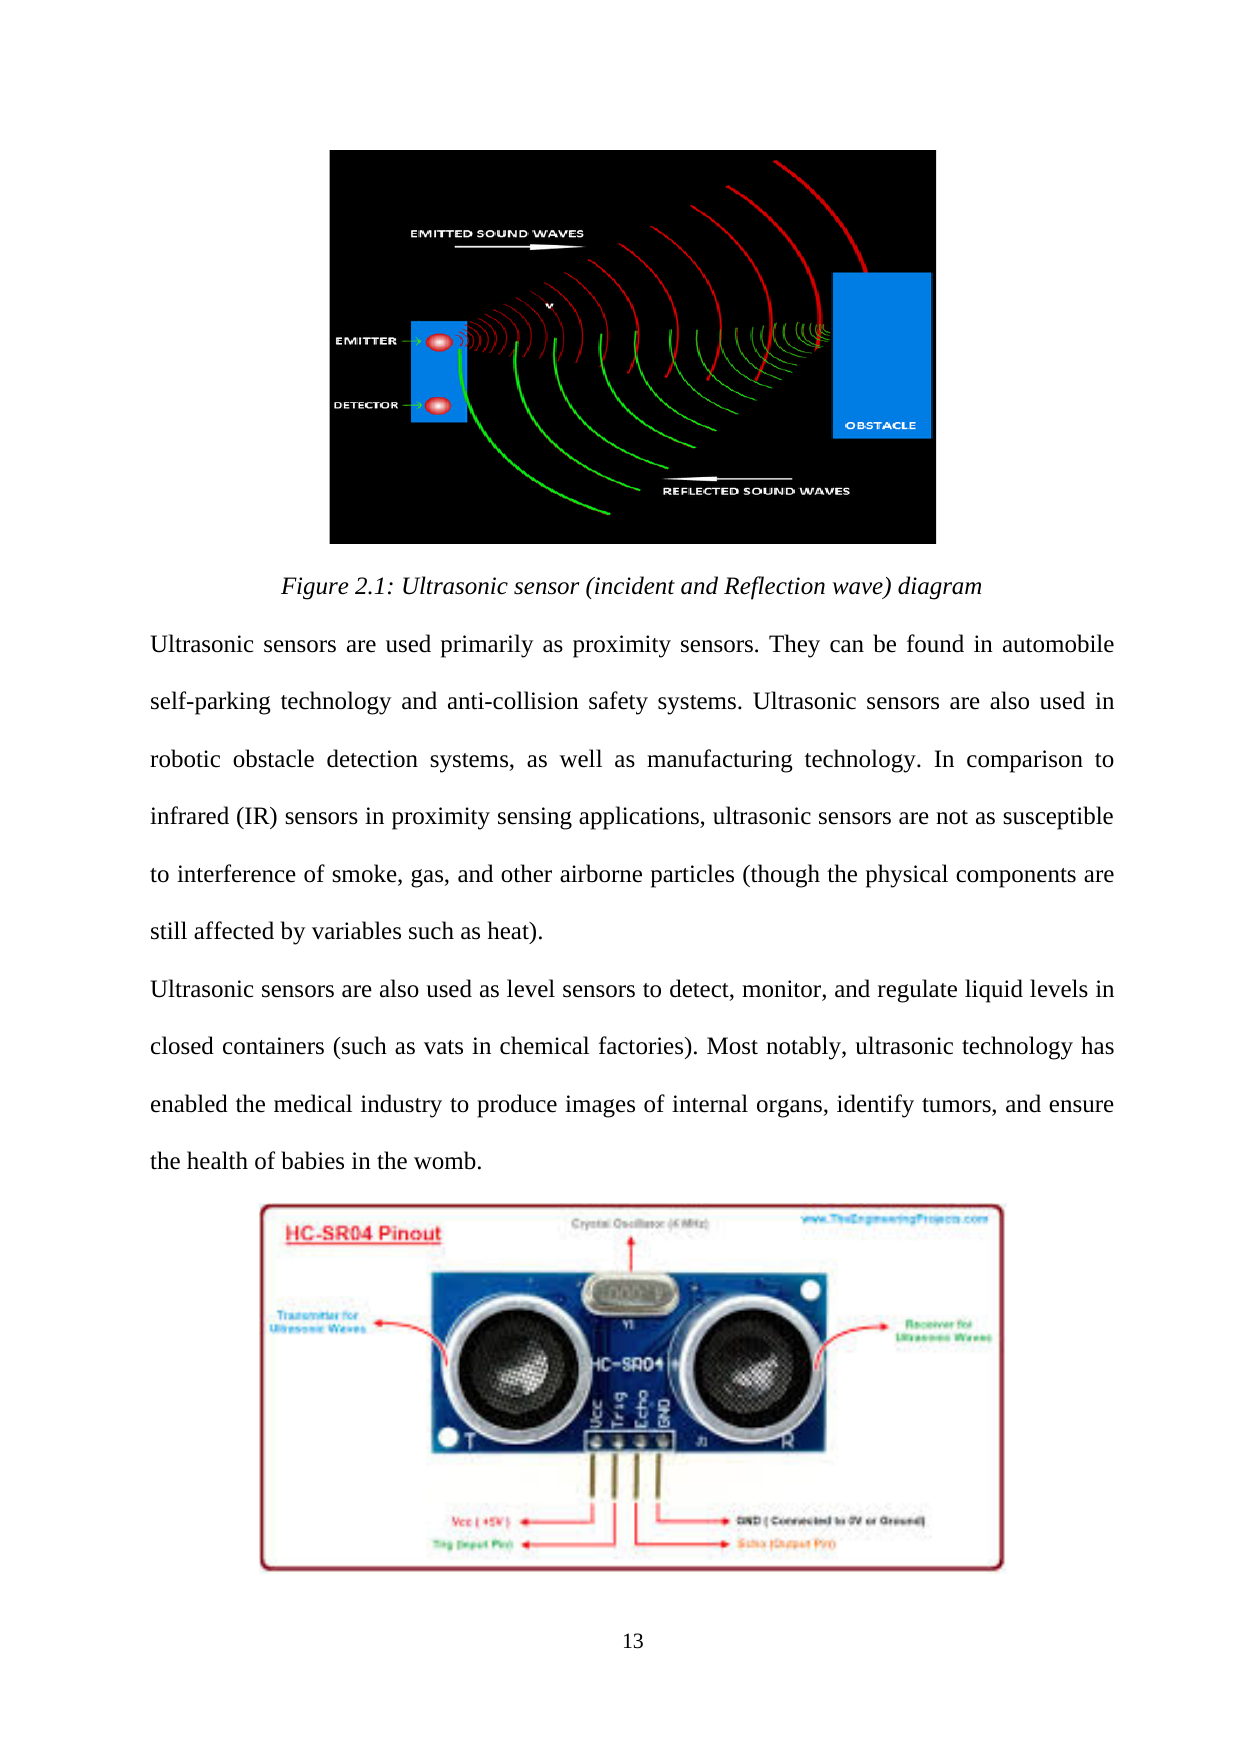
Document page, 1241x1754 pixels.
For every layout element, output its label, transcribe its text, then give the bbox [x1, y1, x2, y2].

picture [329, 150, 937, 544]
text Ultrasonic sensors are used primarily as proximity sensors. They can be found in automobile self-parking technology and anti-collision safety systems. Ultrasonic sensors are also used in robotic obstacle detection systems, as well as manufacturing technology. In comparison to infrared (IR) sensors in proximity sensing applications, ultrasonic sensors are not as susceptible to interference of smoke, gas, and other airborne particles (though the physical components are still affected by variables such as heat). [150, 629, 1116, 945]
picture [259, 1203, 1007, 1574]
text Figure 2.1: Ultrasonic sensor (incident and Reflection wave) diagram [150, 571, 1116, 600]
text Ultrasonic sensors are also used as level sensors to detect, monitor, and regulate liquid levels in closed containers (such as vats in chemical factories). Most notably, ultrasonic technology has enabled the medical industry to produce images of internal organs, identify tumors, and ensure the health of babies in the womb. [150, 974, 1116, 1175]
